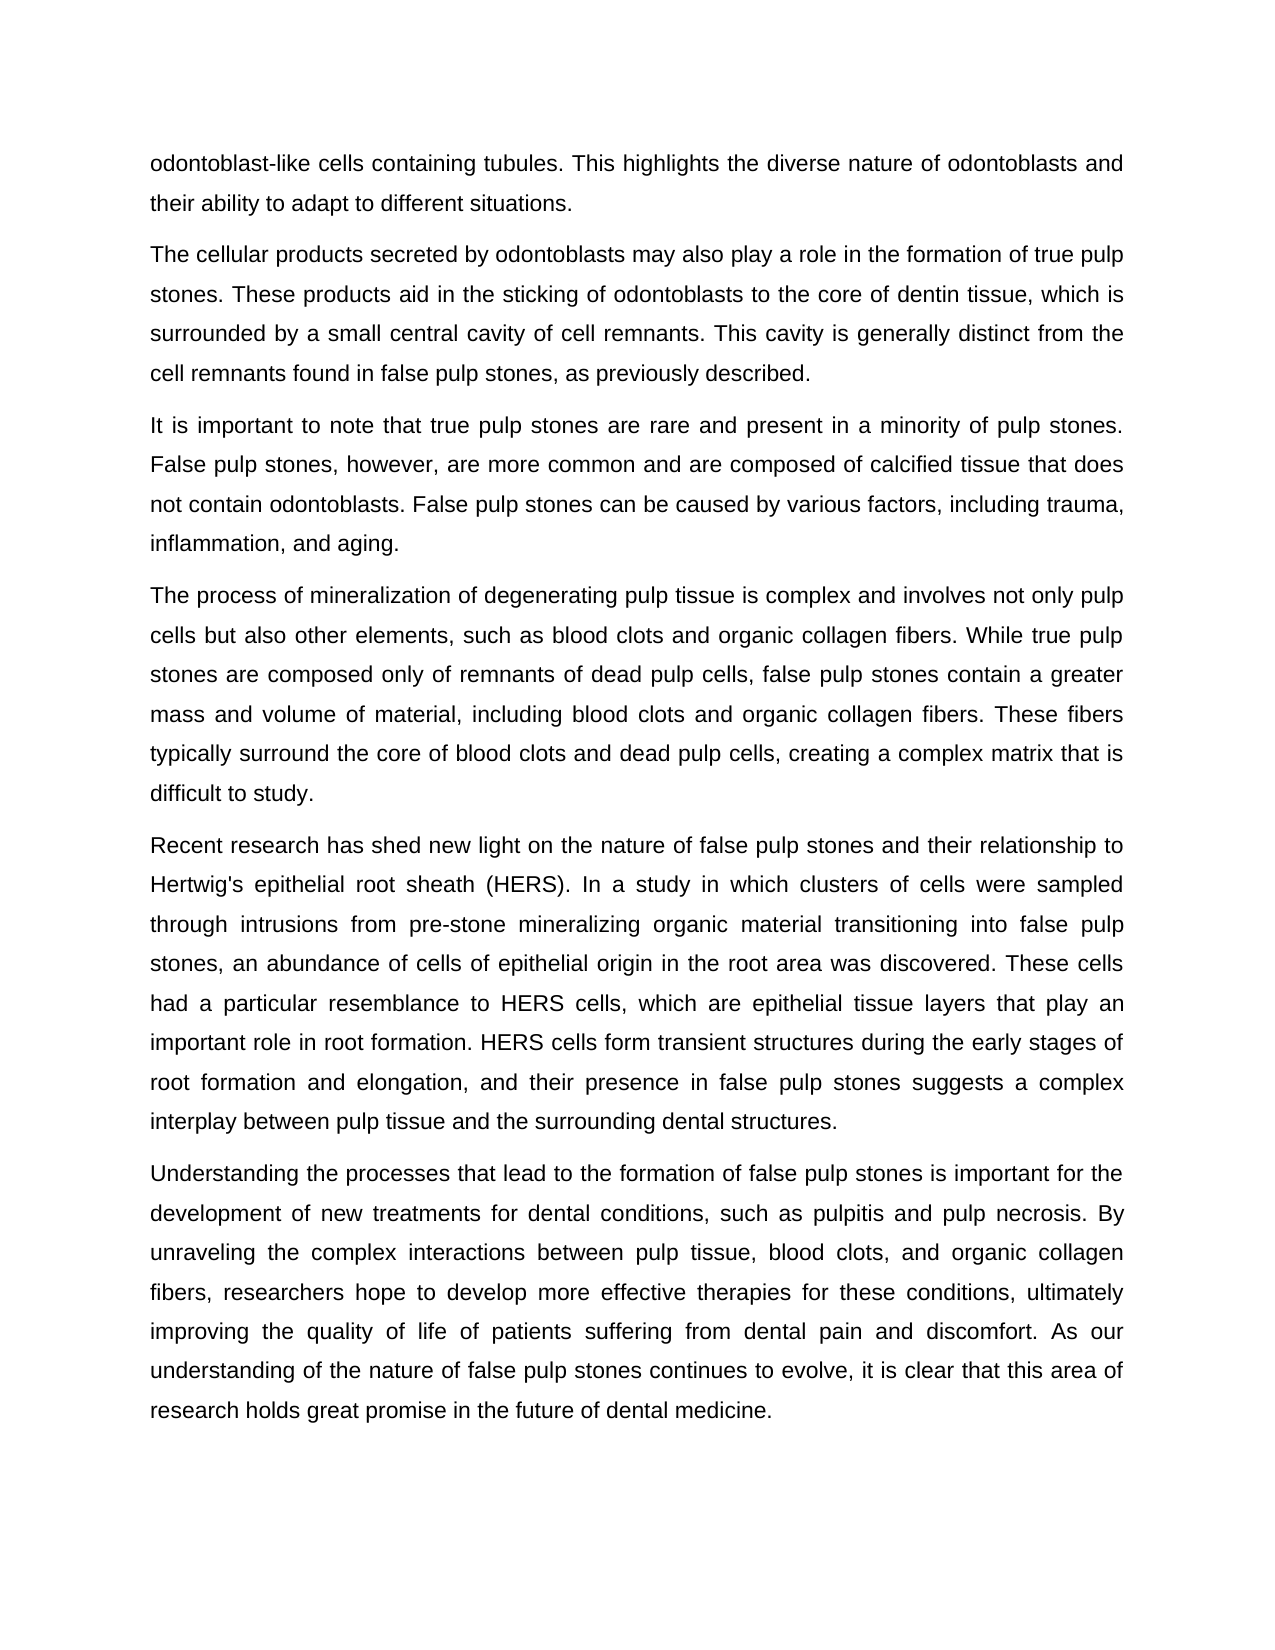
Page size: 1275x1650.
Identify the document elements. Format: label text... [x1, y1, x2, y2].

text It is important to note that true pulp stones are rare and present in a minority of pulp stones. False pulp stones, however, are more common and are composed of calcified tissue that does not contain odontoblasts. False pulp stones can be caused by various factors, including trauma, inflammation, and aging. [150, 412, 1125, 557]
text The cellular products secreted by odontoblasts may also play a role in the formation of true pulp stones. These products aid in the sticking of odontoblasts to the core of dentin tissue, which is surrounded by a small central cavity of cell remnants. This cavity is generally distinct from the cell remnants found in false pulp stones, as previously described. [150, 241, 1125, 386]
text Understanding the processes that lead to the formation of false pulp stones is important for the development of new treatments for dental conditions, such as pulpitis and pulp necrosis. By unraveling the complex interactions between pulp tissue, blood clots, and organic collagen fibers, researchers hope to develop more effective therapies for these conditions, ultimately improving the quality of life of patients suffering from dental pain and discomfort. As our understanding of the nature of false pulp stones continues to evolve, it is clear that this area of research holds great promise in the future of dental medicine. [150, 1160, 1125, 1423]
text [150, 150, 1125, 216]
text The process of mineralization of degenerating pulp tissue is complex and involves not only pulp cells but also other elements, such as blood clots and organic collagen fibers. While true pulp stones are composed only of remnants of dead pulp cells, false pulp stones contain a greater mass and volume of material, including blood clots and organic collagen fibers. These fibers typically surround the core of blood clots and dead pulp cells, creating a complex matrix that is difficult to study. [150, 582, 1125, 806]
text Recent research has shed new light on the nature of false pulp stones and their relationship to Hertwig's epithelial root sheath (HERS). In a study in which clusters of cells were sampled through intrusions from pre-stone mineralizing organic material transitioning into false pulp stones, an abundance of cells of epithelial origin in the root area was discovered. These cells had a particular resemblance to HERS cells, which are epithelial tissue layers that play an important role in root formation. HERS cells form transient structures during the early stages of root formation and elongation, and their presence in false pulp stones suggests a complex interplay between pulp tissue and the surrounding dental structures. [150, 832, 1125, 1134]
